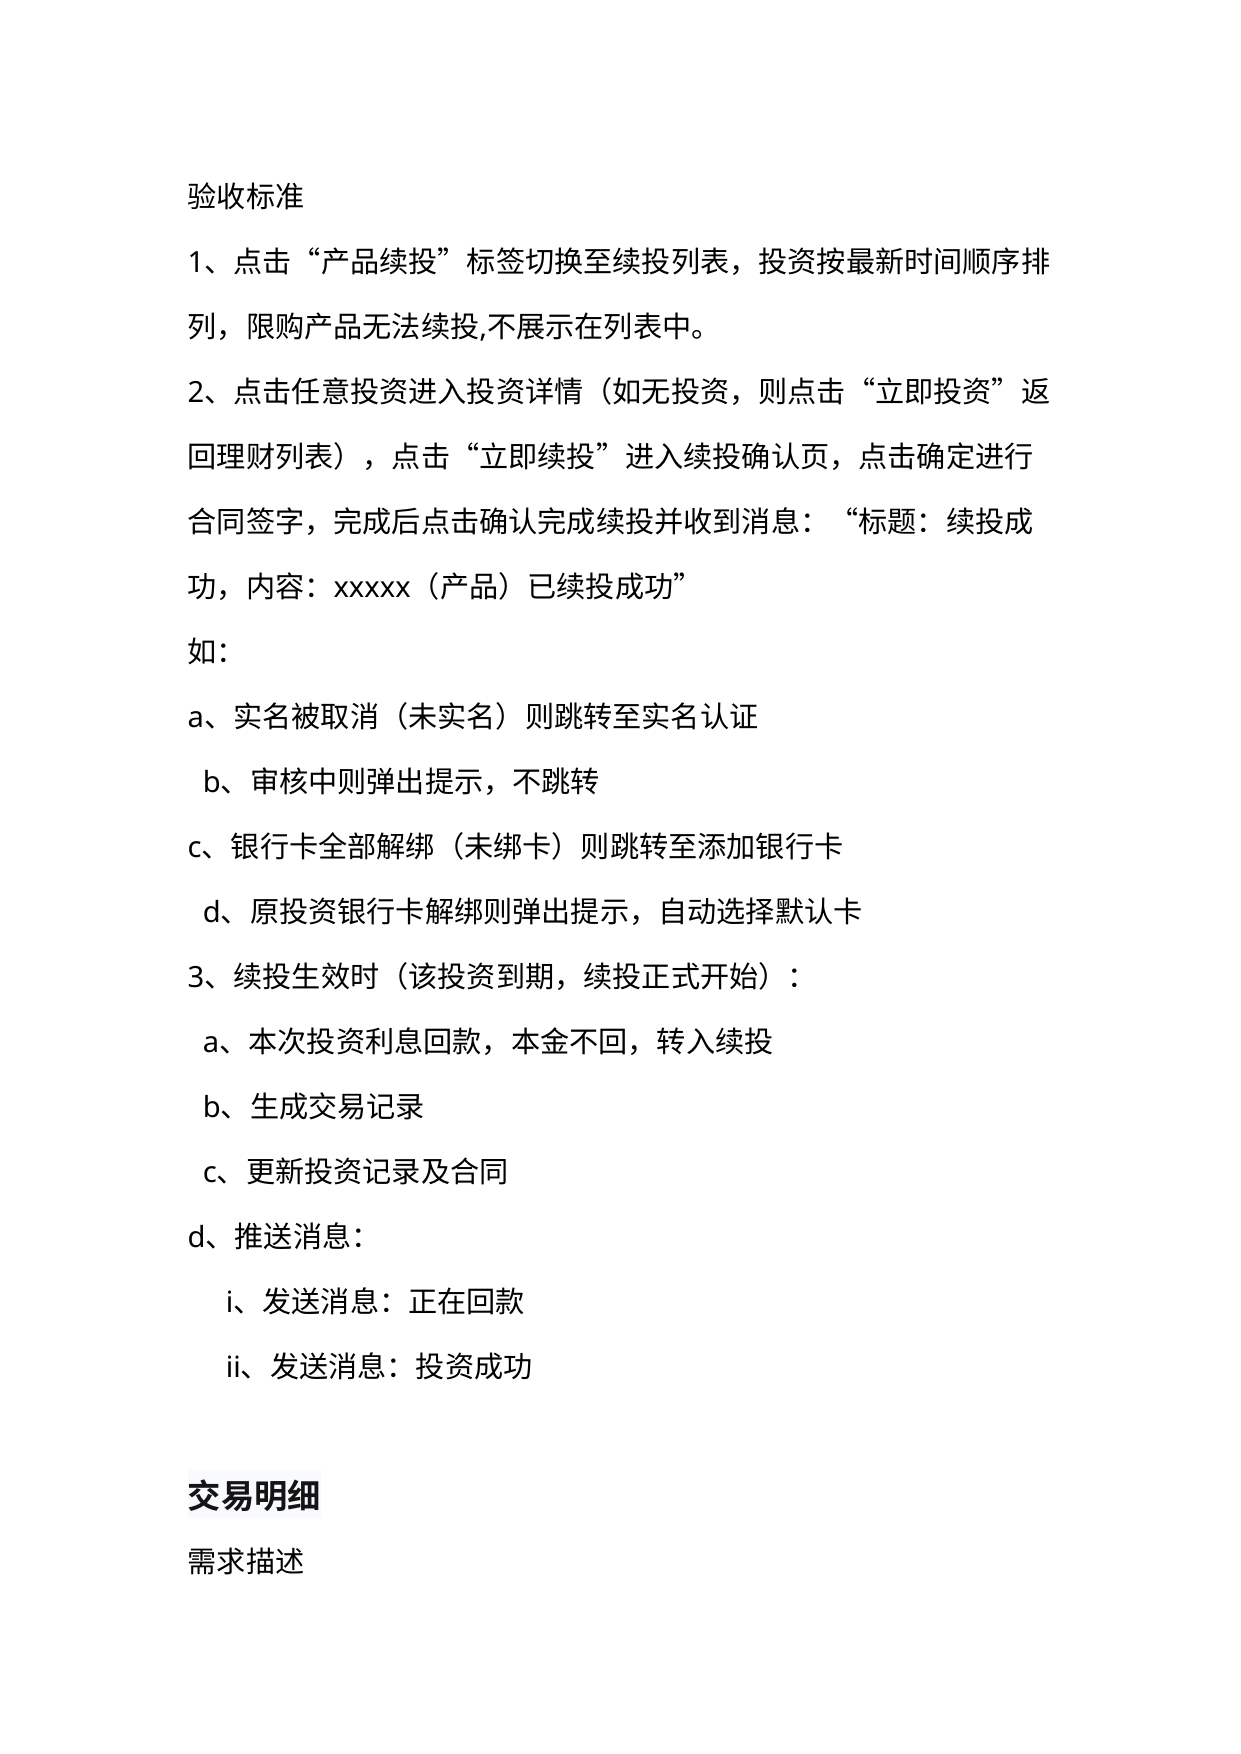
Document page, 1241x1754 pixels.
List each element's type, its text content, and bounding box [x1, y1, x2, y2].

text 需求描述 [187, 1527, 1053, 1592]
text c、银行卡全部解绑（未绑卡）则跳转至添加银行卡 d、原投资银行卡解绑则弹出提示，自动选择默认卡 3、续投生效时（该投资到期，续投正式开始）： a、本次投资利息回款，本金不回，转入续投 b、生成交易记录 c、更新投资记录及合同 [187, 812, 1053, 1202]
text 如： [187, 617, 1053, 682]
text 2、点击任意投资进入投资详情（如无投资，则点击“立即投资”返回理财列表），点击“立即续投”进入续投确认页，点击确定进行合同签字，完成后点击确认完成续投并收到消息：“标题：续投成功，内容：xxxxx（产品）已续投成功” [187, 357, 1053, 617]
text d、推送消息： i、发送消息：正在回款 ii、发送消息：投资成功 [187, 1202, 1053, 1397]
text 交易明细 [187, 1462, 1053, 1527]
text a、实名被取消（未实名）则跳转至实名认证 b、审核中则弹出提示，不跳转 [187, 682, 1053, 812]
text 验收标准 [187, 162, 1053, 227]
text 1、点击“产品续投”标签切换至续投列表，投资按最新时间顺序排列，限购产品无法续投,不展示在列表中。 [187, 227, 1053, 357]
